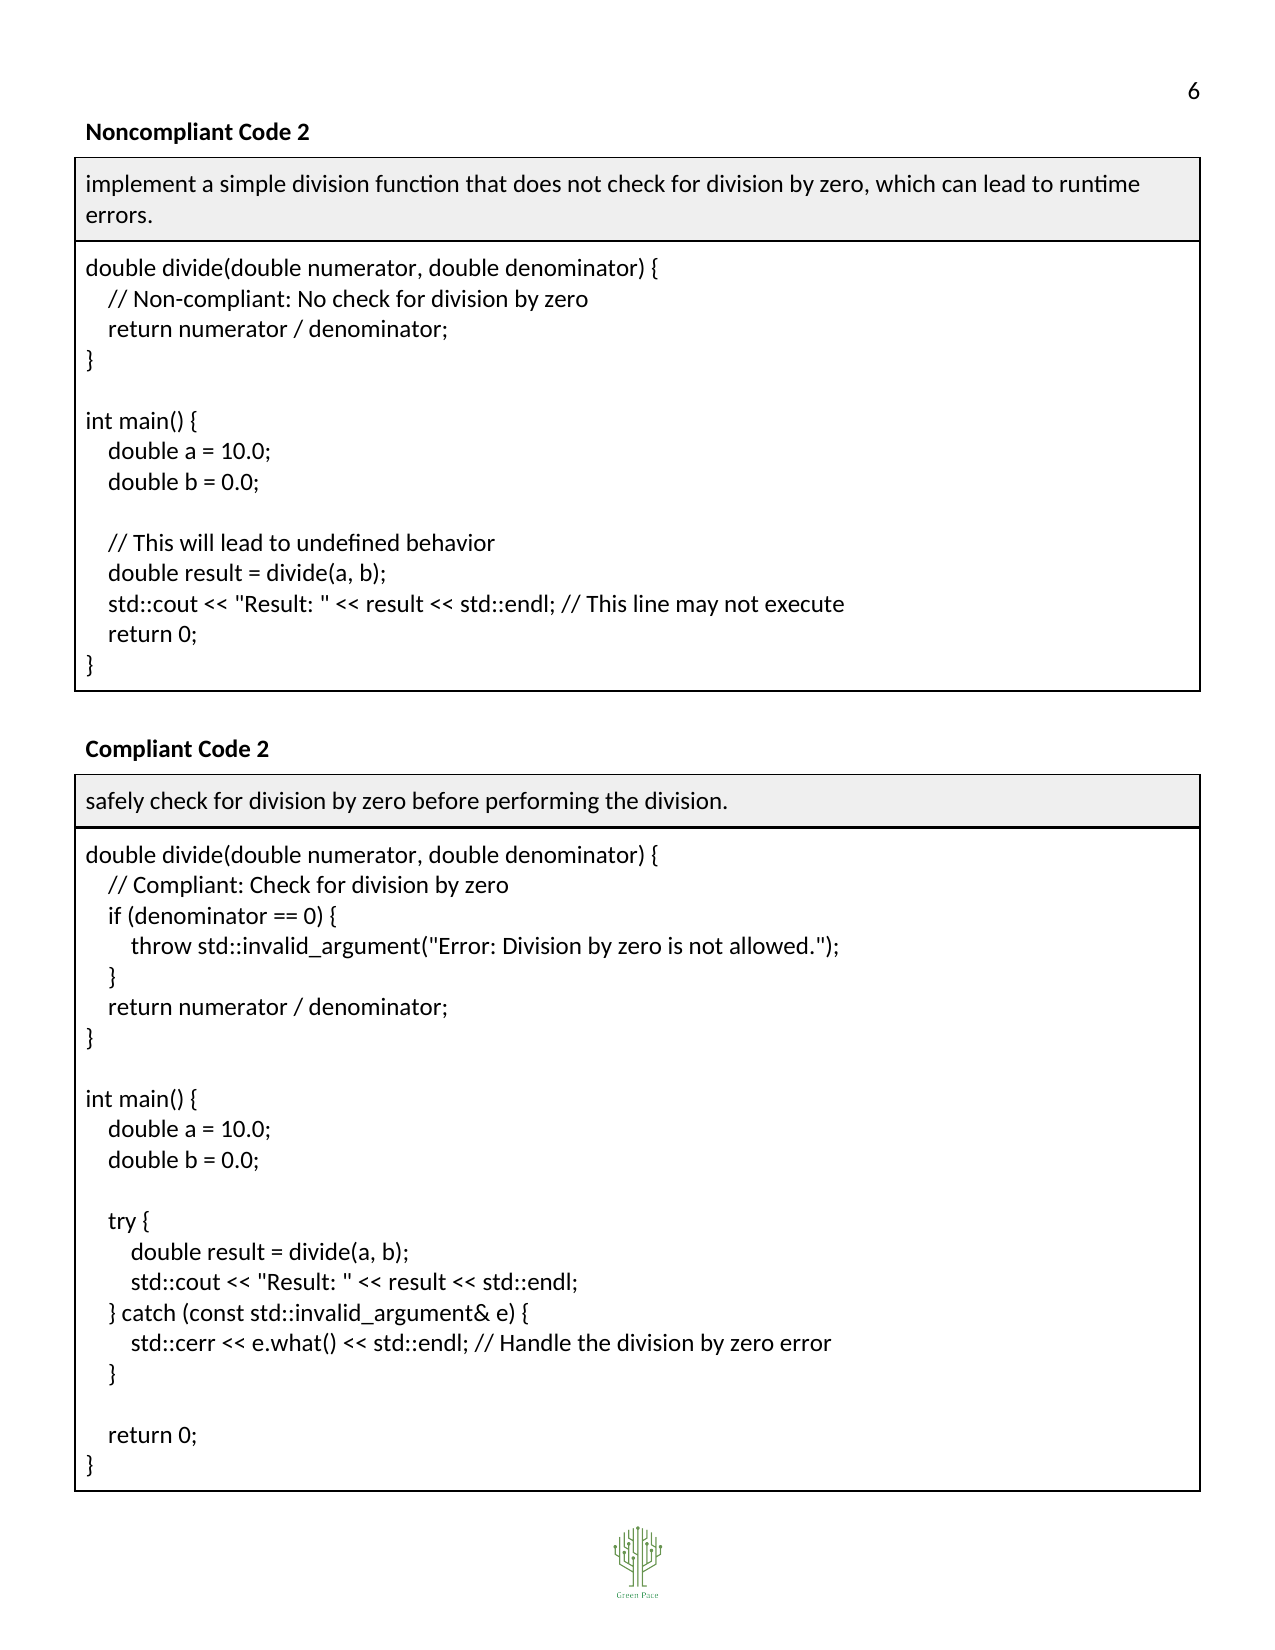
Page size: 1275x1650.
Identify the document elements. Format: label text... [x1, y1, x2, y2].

table_cell implement a simple division function that does not check for division by zero, which can lead to runtime errors. [76, 158, 1199, 240]
table_header Noncompliant Code 2 [75, 106, 1200, 157]
table_header Compliant Code 2 [75, 723, 1200, 774]
picture [605, 1521, 670, 1606]
table_cell double divide(double numerator, double denominator) { // Non-compliant: No check for division by zero return numerator / denominator; } int main() { double a = 10.0; double b = 0.0; // This will lead to undefined behavior double result = divide(a, b); std::cout << "Result: " << result << std::endl; // This line may not execute return 0; } [76, 242, 1199, 690]
table_cell safely check for division by zero before performing the division. [76, 775, 1199, 826]
table_cell double divide(double numerator, double denominator) { // Compliant: Check for division by zero if (denominator == 0) { throw std::invalid_argument("Error: Division by zero is not allowed."); } return numerator / denominator; } int main() { double a = 10.0; double b = 0.0; try { double result = divide(a, b); std::cout << "Result: " << result << std::endl; } catch (const std::invalid_argument& e) { std::cerr << e.what() << std::endl; // Handle the division by zero error } return 0; } [76, 829, 1199, 1490]
